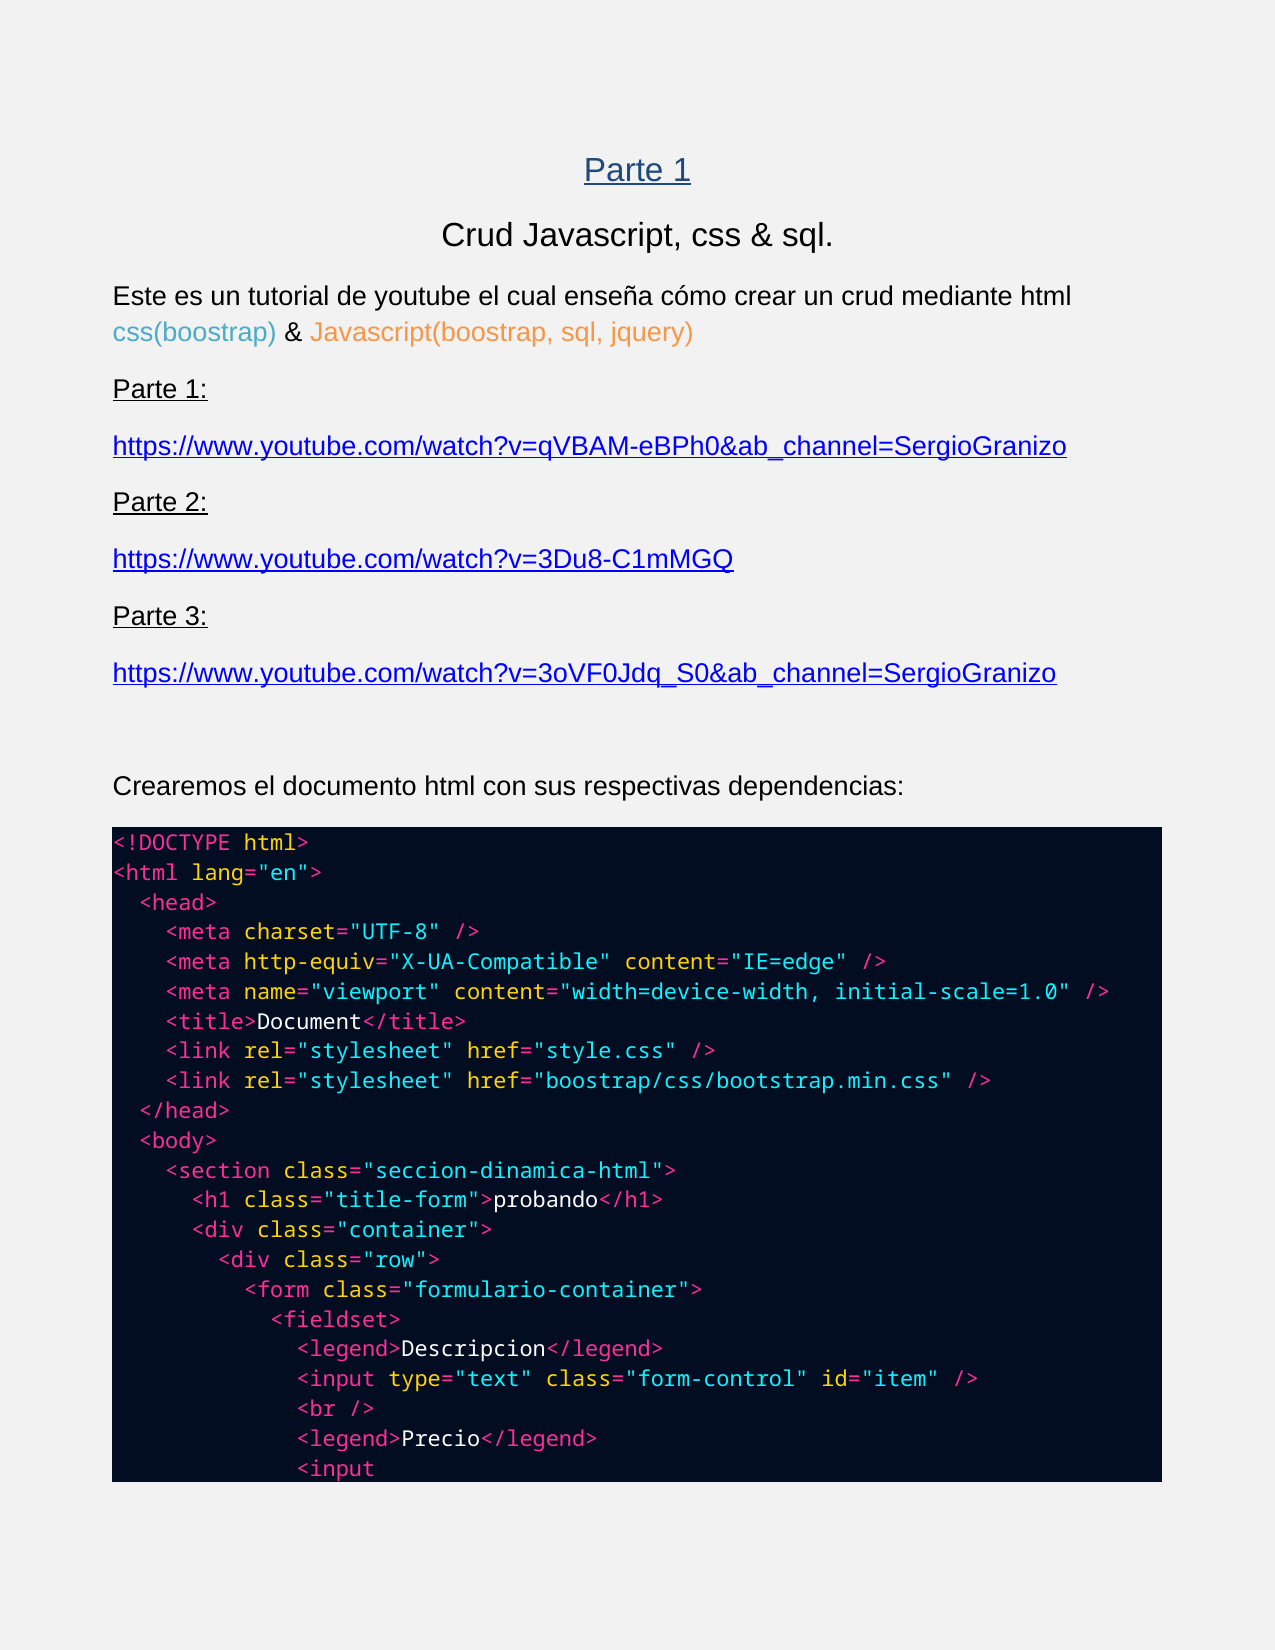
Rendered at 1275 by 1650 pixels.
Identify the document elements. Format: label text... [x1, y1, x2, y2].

text Parte 1: [112, 373, 1162, 404]
text Parte 2: [112, 486, 1162, 517]
text https://www.youtube.com/watch?v=3oVF0Jdq_S0&ab_channel=SergioGranizo [112, 657, 1162, 688]
text <div class="row"> [112, 1244, 1162, 1274]
text <legend>Descripcion</legend> [112, 1333, 1162, 1363]
text Parte 1 [112, 150, 1162, 188]
text <meta http-equiv="X-UA-Compatible" content="IE=edge" /> [112, 946, 1162, 976]
text <form class="formulario-container"> [112, 1274, 1162, 1303]
text <br /> [112, 1393, 1162, 1423]
text <fieldset> [112, 1303, 1162, 1333]
text <div class="container"> [112, 1214, 1162, 1244]
text https://www.youtube.com/watch?v=3Du8-C1mMGQ [112, 543, 1162, 574]
text <head> [112, 886, 1162, 916]
text <!DOCTYPE html> [112, 827, 1162, 857]
text <input type="text" class="form-control" id="item" /> [112, 1363, 1162, 1393]
text <legend>Precio</legend> [112, 1423, 1162, 1452]
text <html lang="en"> [112, 857, 1162, 886]
text Crearemos el documento html con sus respectivas dependencias: [112, 770, 1162, 801]
text Crud Javascript, css & sql. [112, 215, 1162, 253]
text <section class="seccion-dinamica-html"> [112, 1154, 1162, 1184]
text https://www.youtube.com/watch?v=qVBAM-eBPh0&ab_channel=SergioGranizo [112, 429, 1162, 461]
text Parte 3: [112, 600, 1162, 631]
text <link rel="stylesheet" href="boostrap/css/bootstrap.min.css" /> [112, 1065, 1162, 1095]
text <link rel="stylesheet" href="style.css" /> [112, 1035, 1162, 1065]
text </head> [112, 1095, 1162, 1125]
text <meta name="viewport" content="width=device-width, initial-scale=1.0" /> [112, 976, 1162, 1006]
text <body> [112, 1125, 1162, 1154]
text <h1 class="title-form">probando</h1> [112, 1184, 1162, 1214]
text Este es un tutorial de youtube el cual enseña cómo crear un crud mediante html css(boostrap) & Javascript(boostrap, sql, jquery) [112, 280, 1162, 347]
text <title>Document</title> [112, 1006, 1162, 1035]
text <input [112, 1452, 1162, 1482]
text <meta charset="UTF-8" /> [112, 916, 1162, 946]
